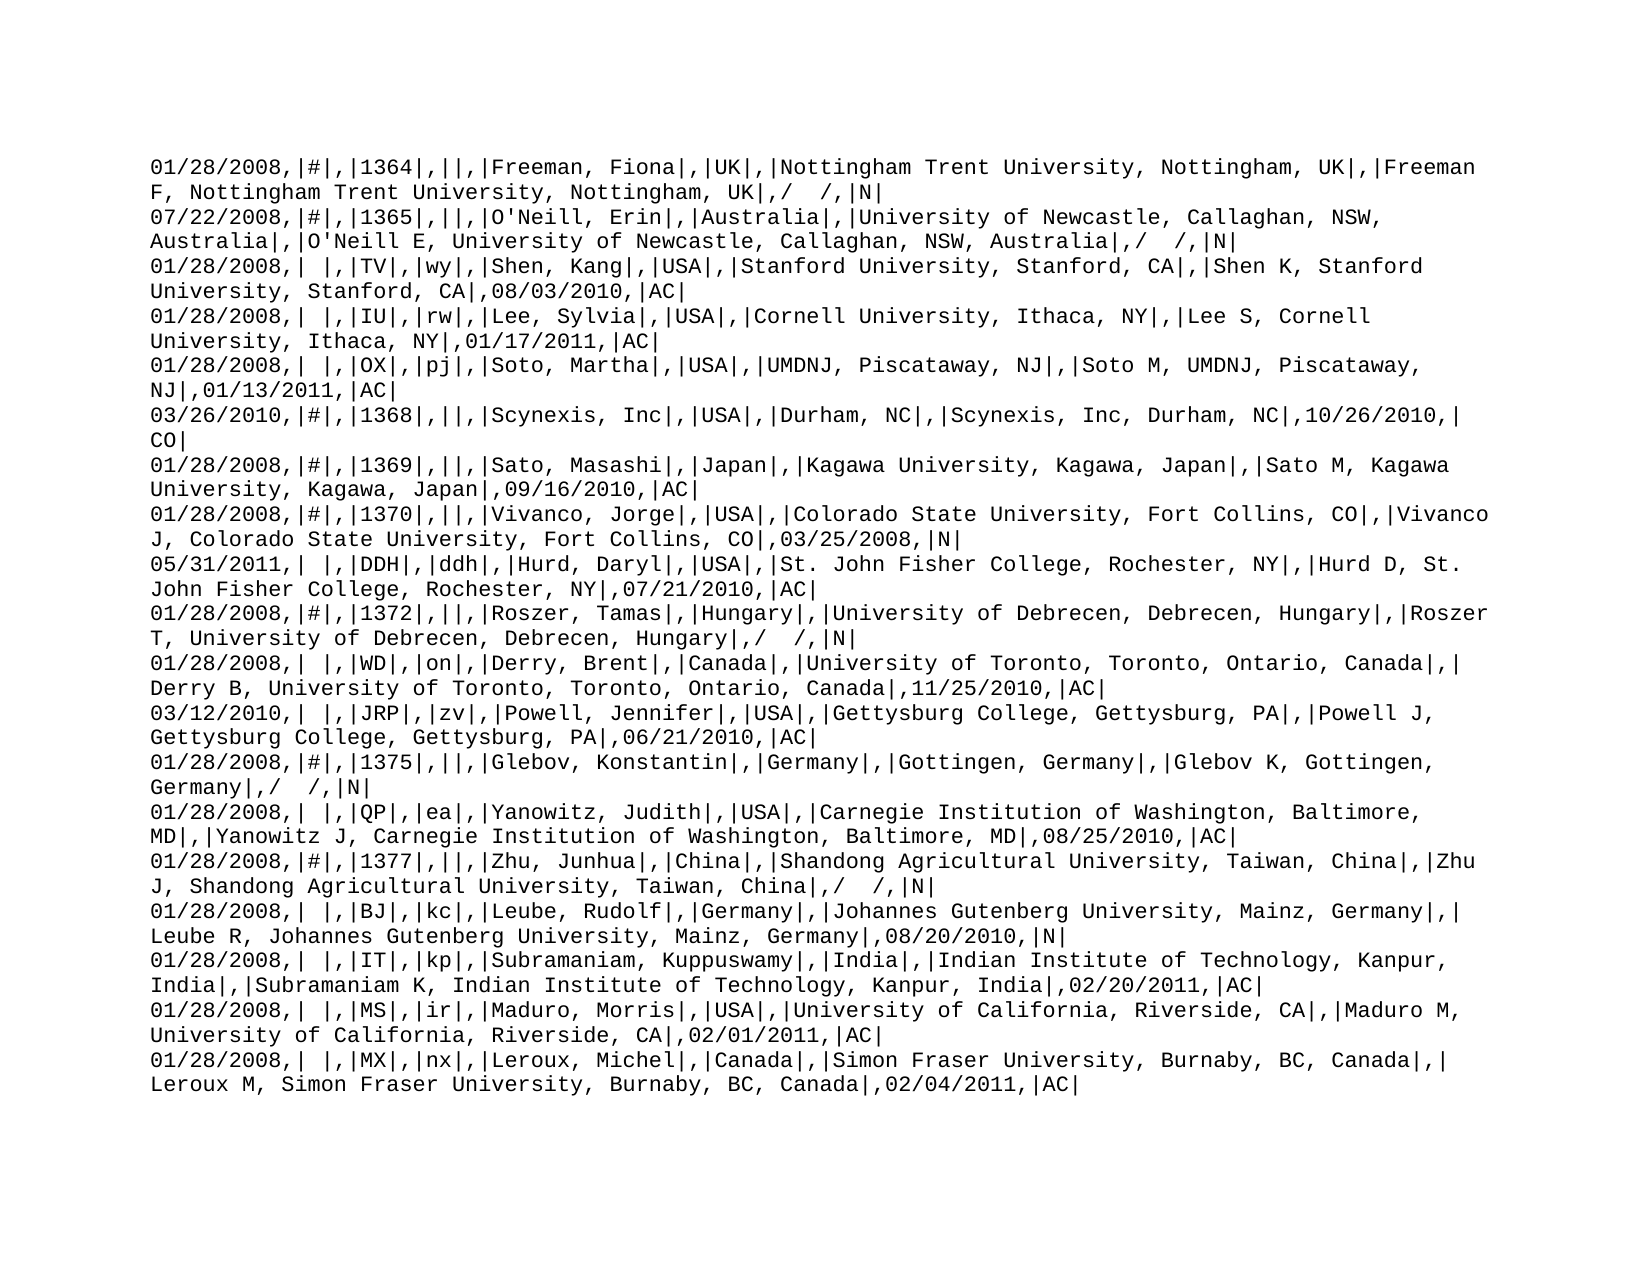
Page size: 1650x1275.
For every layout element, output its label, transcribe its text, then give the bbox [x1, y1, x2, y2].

text 01/28/2008,|#|,|1377|,||,|Zhu, Junhua|,|China|,|Shandong Agricultural University, Taiwan, China|,|Zhu J, Shandong Agricultural University, Taiwan, China|,/ /,|N| [150, 851, 1500, 900]
text 01/28/2008,| |,|OX|,|pj|,|Soto, Martha|,|USA|,|UMDNJ, Piscataway, NJ|,|Soto M, UMDNJ, Piscataway, NJ|,01/13/2011,|AC| [150, 355, 1500, 404]
text 03/26/2010,|#|,|1368|,||,|Scynexis, Inc|,|USA|,|Durham, NC|,|Scynexis, Inc, Durham, NC|,10/26/2010,|CO| [150, 404, 1500, 454]
text 01/28/2008,| |,|IT|,|kp|,|Subramaniam, Kuppuswamy|,|India|,|Indian Institute of Technology, Kanpur, India|,|Subramaniam K, Indian Institute of Technology, Kanpur, India|,02/20/2011,|AC| [150, 950, 1500, 999]
text 03/12/2010,| |,|JRP|,|zv|,|Powell, Jennifer|,|USA|,|Gettysburg College, Gettysburg, PA|,|Powell J, Gettysburg College, Gettysburg, PA|,06/21/2010,|AC| [150, 702, 1500, 751]
text 07/22/2008,|#|,|1365|,||,|O'Neill, Erin|,|Australia|,|University of Newcastle, Callaghan, NSW, Australia|,|O'Neill E, University of Newcastle, Callaghan, NSW, Australia|,/ /,|N| [150, 206, 1500, 256]
text 01/28/2008,|#|,|1370|,||,|Vivanco, Jorge|,|USA|,|Colorado State University, Fort Collins, CO|,|Vivanco J, Colorado State University, Fort Collins, CO|,03/25/2008,|N| [150, 503, 1500, 553]
text 05/31/2011,| |,|DDH|,|ddh|,|Hurd, Daryl|,|USA|,|St. John Fisher College, Rochester, NY|,|Hurd D, St. John Fisher College, Rochester, NY|,07/21/2010,|AC| [150, 553, 1500, 603]
text 01/28/2008,| |,|MX|,|nx|,|Leroux, Michel|,|Canada|,|Simon Fraser University, Burnaby, BC, Canada|,|Leroux M, Simon Fraser University, Burnaby, BC, Canada|,02/04/2011,|AC| [150, 1049, 1500, 1098]
text 01/28/2008,| |,|MS|,|ir|,|Maduro, Morris|,|USA|,|University of California, Riverside, CA|,|Maduro M, University of California, Riverside, CA|,02/01/2011,|AC| [150, 999, 1500, 1049]
text 01/28/2008,| |,|TV|,|wy|,|Shen, Kang|,|USA|,|Stanford University, Stanford, CA|,|Shen K, Stanford University, Stanford, CA|,08/03/2010,|AC| [150, 256, 1500, 305]
text 01/28/2008,|#|,|1375|,||,|Glebov, Konstantin|,|Germany|,|Gottingen, Germany|,|Glebov K, Gottingen, Germany|,/ /,|N| [150, 751, 1500, 801]
text 01/28/2008,| |,|IU|,|rw|,|Lee, Sylvia|,|USA|,|Cornell University, Ithaca, NY|,|Lee S, Cornell University, Ithaca, NY|,01/17/2011,|AC| [150, 305, 1500, 355]
text 01/28/2008,|#|,|1372|,||,|Roszer, Tamas|,|Hungary|,|University of Debrecen, Debrecen, Hungary|,|Roszer T, University of Debrecen, Debrecen, Hungary|,/ /,|N| [150, 603, 1500, 652]
text 01/28/2008,|#|,|1369|,||,|Sato, Masashi|,|Japan|,|Kagawa University, Kagawa, Japan|,|Sato M, Kagawa University, Kagawa, Japan|,09/16/2010,|AC| [150, 454, 1500, 503]
text 01/28/2008,| |,|QP|,|ea|,|Yanowitz, Judith|,|USA|,|Carnegie Institution of Washington, Baltimore, MD|,|Yanowitz J, Carnegie Institution of Washington, Baltimore, MD|,08/25/2010,|AC| [150, 801, 1500, 851]
text 01/28/2008,|#|,|1364|,||,|Freeman, Fiona|,|UK|,|Nottingham Trent University, Nottingham, UK|,|Freeman F, Nottingham Trent University, Nottingham, UK|,/ /,|N| [150, 156, 1500, 206]
text 01/28/2008,| |,|BJ|,|kc|,|Leube, Rudolf|,|Germany|,|Johannes Gutenberg University, Mainz, Germany|,|Leube R, Johannes Gutenberg University, Mainz, Germany|,08/20/2010,|N| [150, 900, 1500, 950]
text 01/28/2008,| |,|WD|,|on|,|Derry, Brent|,|Canada|,|University of Toronto, Toronto, Ontario, Canada|,|Derry B, University of Toronto, Toronto, Ontario, Canada|,11/25/2010,|AC| [150, 652, 1500, 702]
